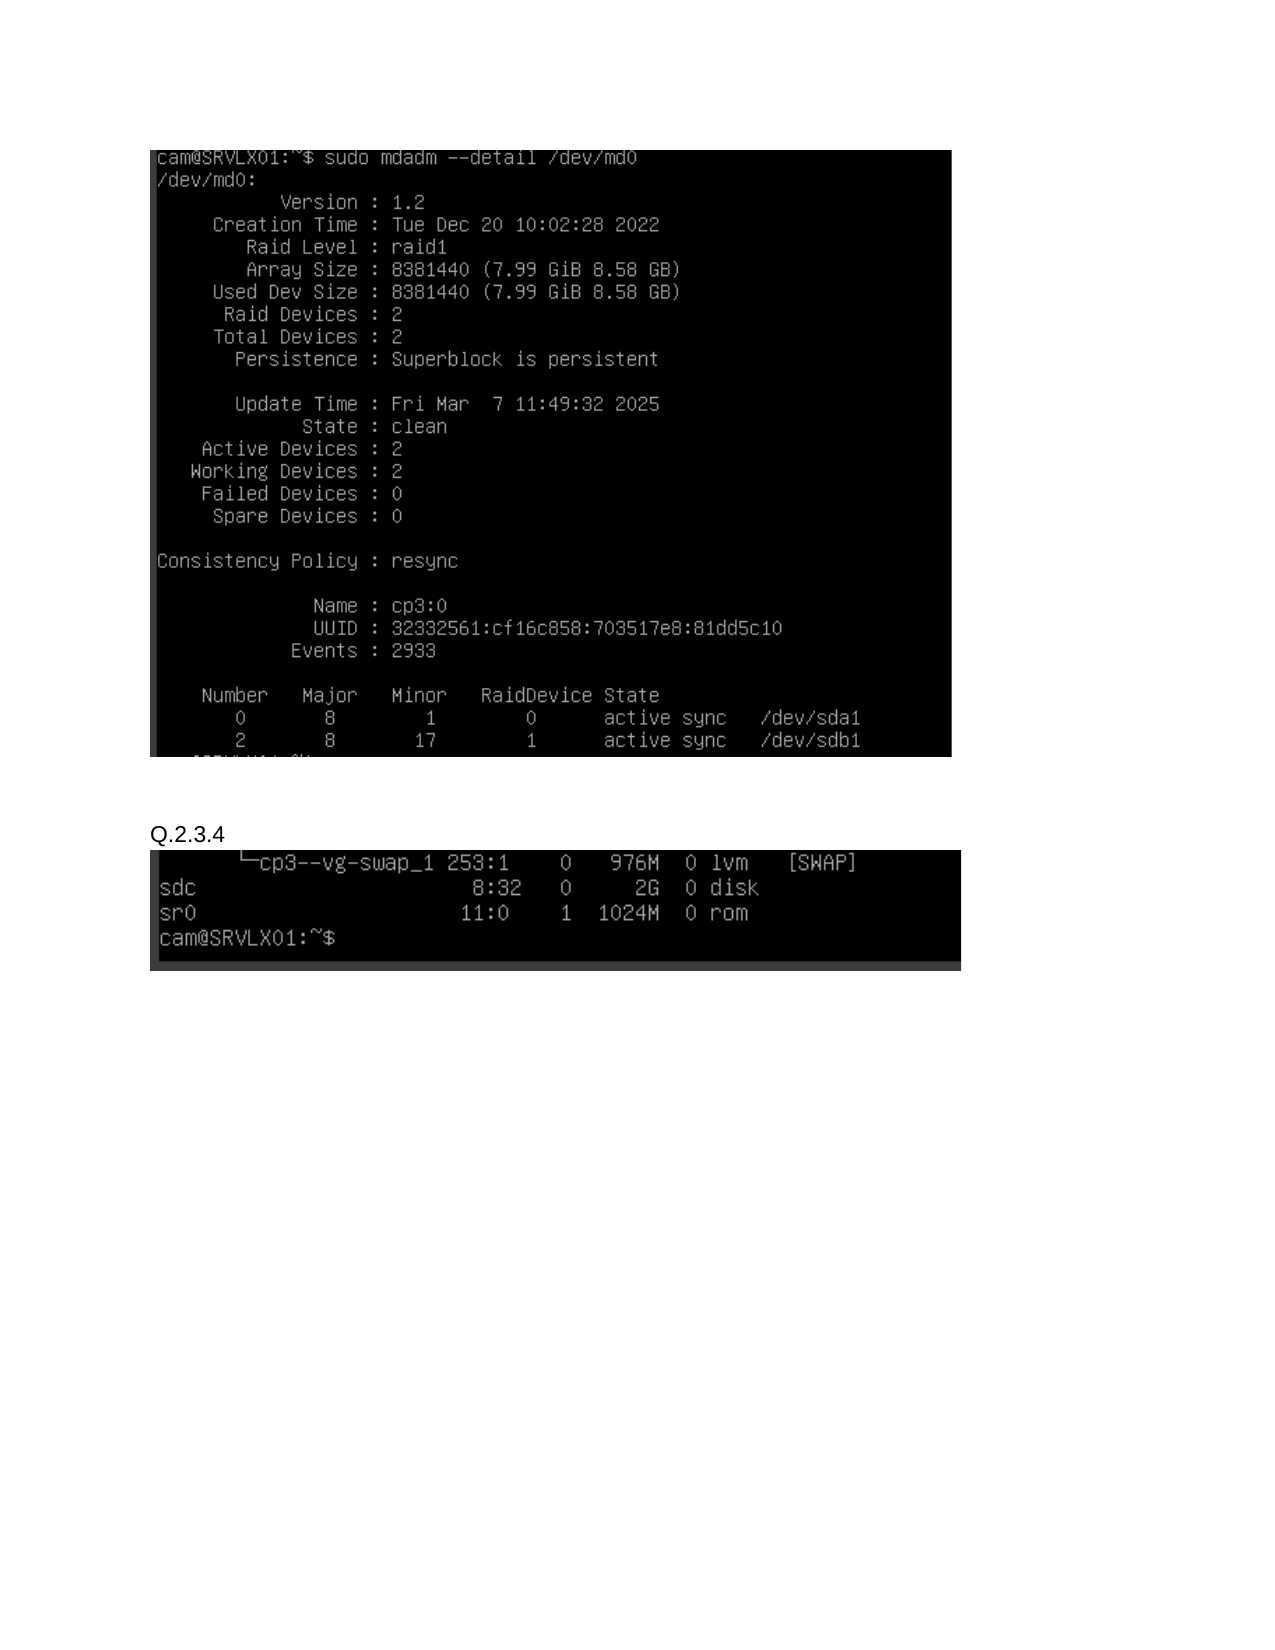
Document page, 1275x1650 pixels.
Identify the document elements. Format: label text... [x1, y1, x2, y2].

picture [150, 150, 952, 757]
picture [150, 850, 962, 971]
text Q.2.3.4 [150, 821, 1125, 847]
